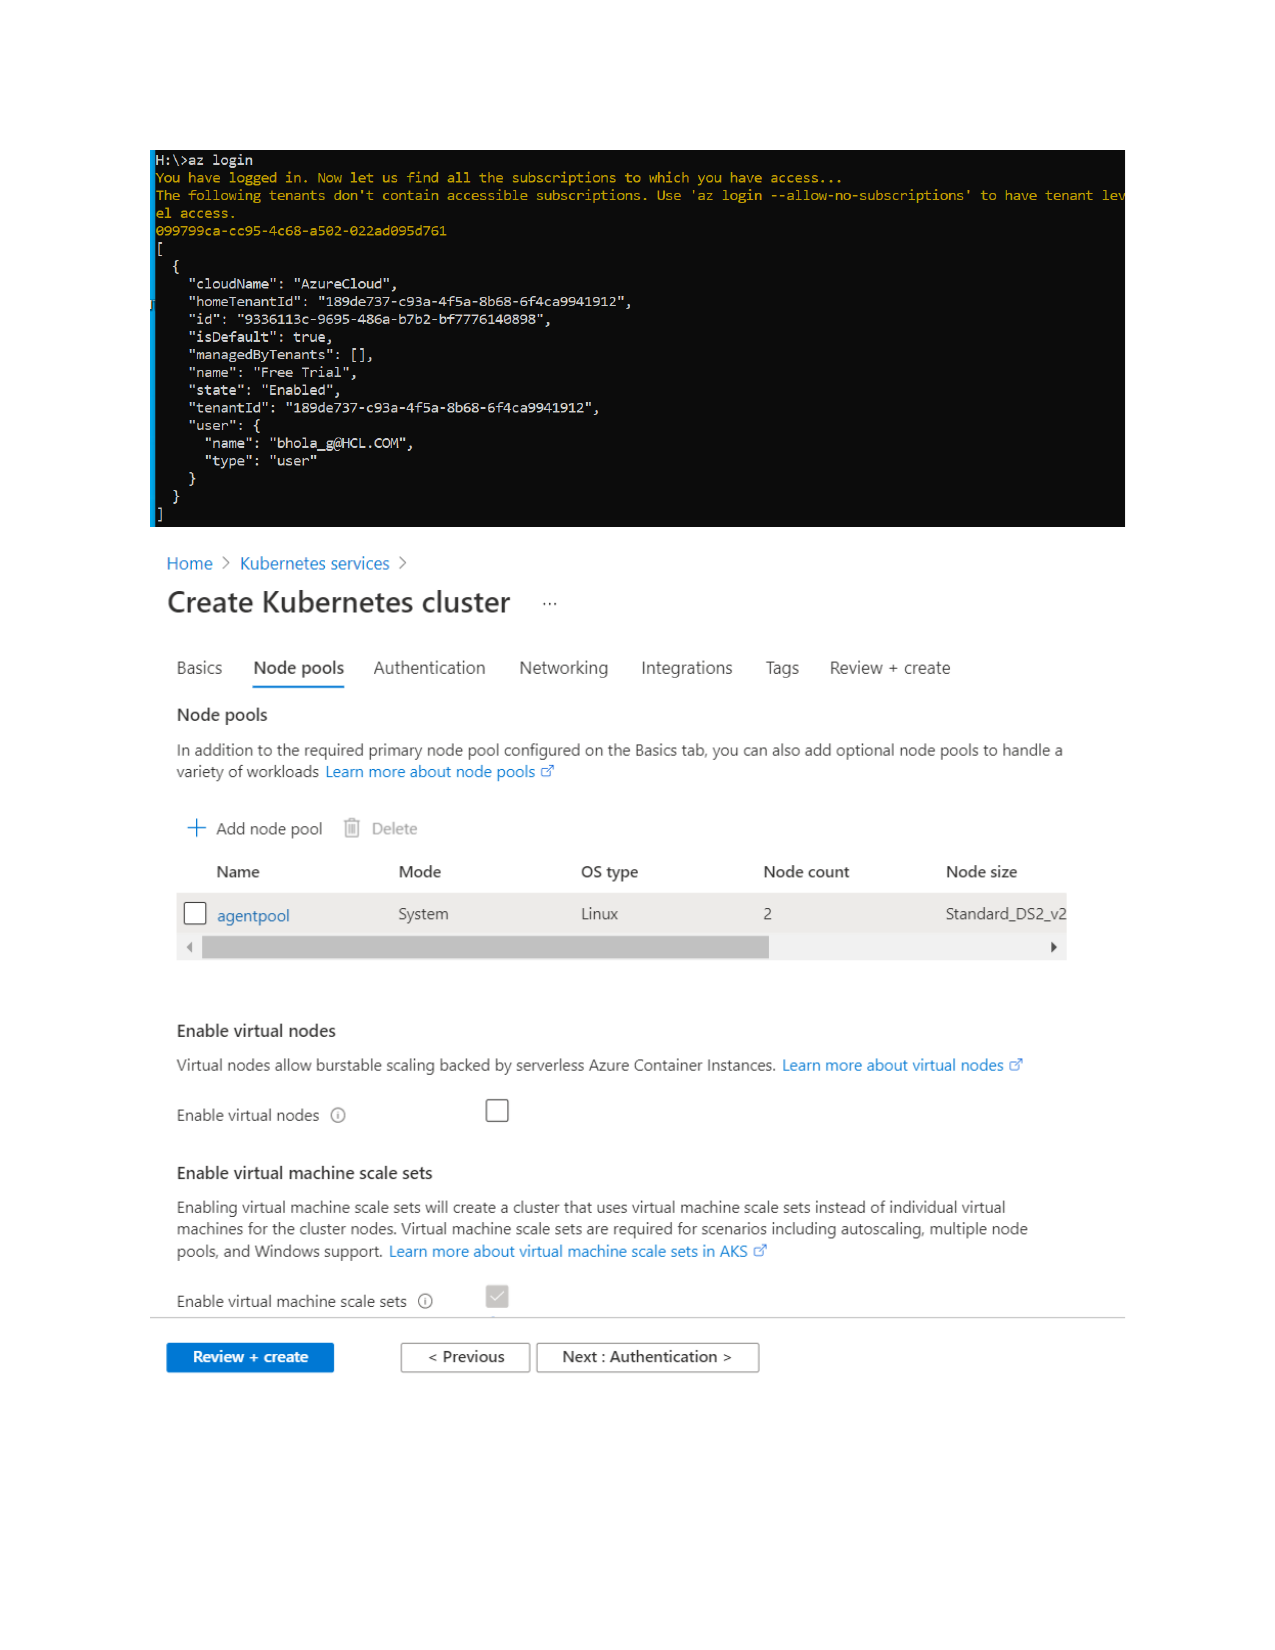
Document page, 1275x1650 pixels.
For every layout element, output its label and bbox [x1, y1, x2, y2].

picture [150, 545, 1125, 1398]
picture [156, 150, 1125, 527]
